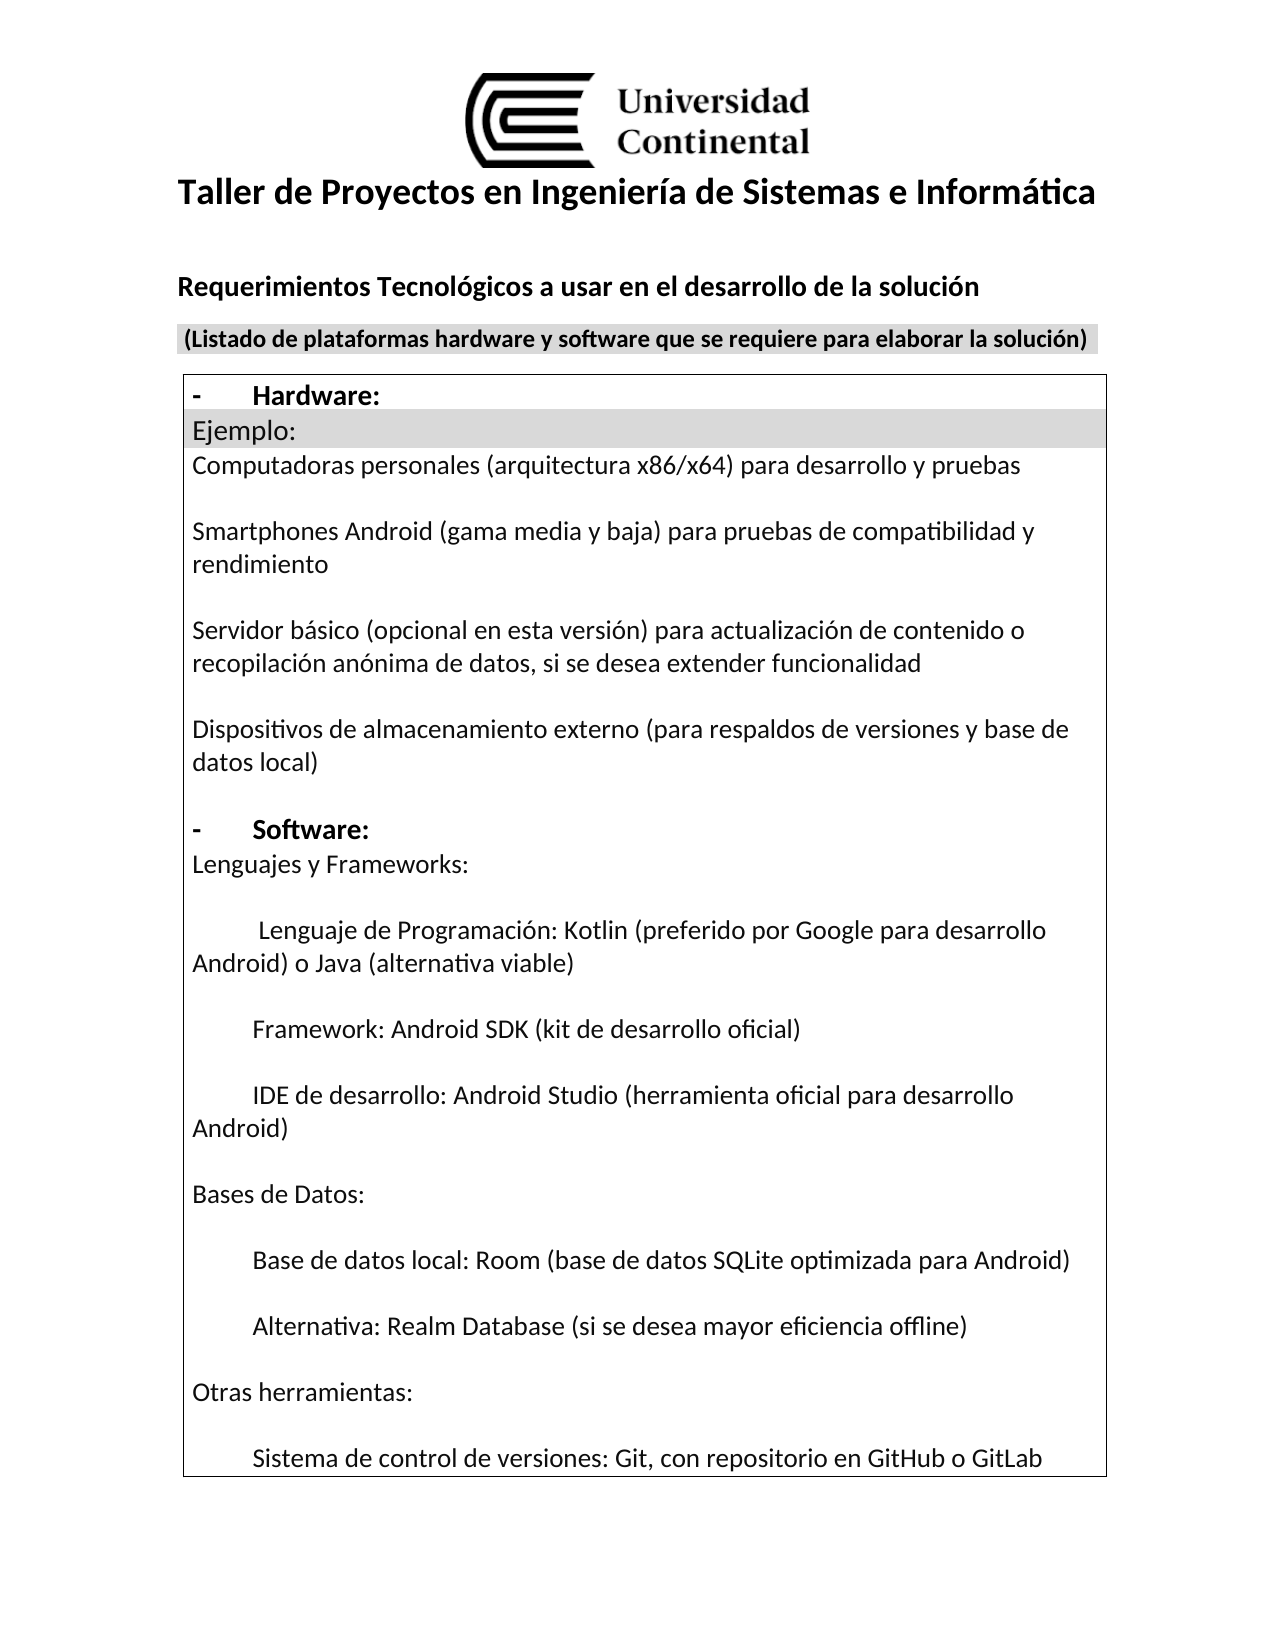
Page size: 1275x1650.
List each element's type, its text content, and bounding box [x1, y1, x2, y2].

text Computadoras personales (arquitectura x86/x64) para desarrollo y pruebas [184, 445, 1106, 481]
text Smartphones Android (gama media y baja) para pruebas de compatibilidad y rendimiento [184, 511, 1106, 580]
text Dispositivos de almacenamiento externo (para respaldos de versiones y base de datos local) [184, 709, 1106, 778]
text IDE de desarrollo: Android Studio (herramienta oficial para desarrollo Android) [184, 1075, 1106, 1144]
text (Listado de plataformas hardware y software que se requiere para elaborar la solución) [177, 324, 1098, 354]
text Lenguaje de Programación: Kotlin (preferido por Google para desarrollo Android) o Java (alternativa viable) [184, 910, 1106, 979]
text Framework: Android SDK (kit de desarrollo oficial) [184, 1009, 1106, 1045]
text Alternativa: Realm Database (si se desea mayor eficiencia offline) [184, 1306, 1106, 1342]
text Bases de Datos: [184, 1174, 1106, 1210]
text Ejemplo: [184, 409, 1106, 445]
text Requerimientos Tecnológicos a usar en el desarrollo de la solución [177, 268, 1098, 304]
text Sistema de control de versiones: Git, con repositorio en GitHub o GitLab [184, 1438, 1106, 1476]
text Otras herramientas: [184, 1372, 1106, 1408]
list Hardware: [184, 375, 1106, 409]
list Software: [184, 808, 1106, 844]
picture [465, 73, 810, 168]
text Servidor básico (opcional en esta versión) para actualización de contenido o recopilación anónima de datos, si se desea extender funcionalidad [184, 610, 1106, 679]
text Base de datos local: Room (base de datos SQLite optimizada para Android) [184, 1240, 1106, 1276]
text Lenguajes y Frameworks: [184, 844, 1106, 880]
